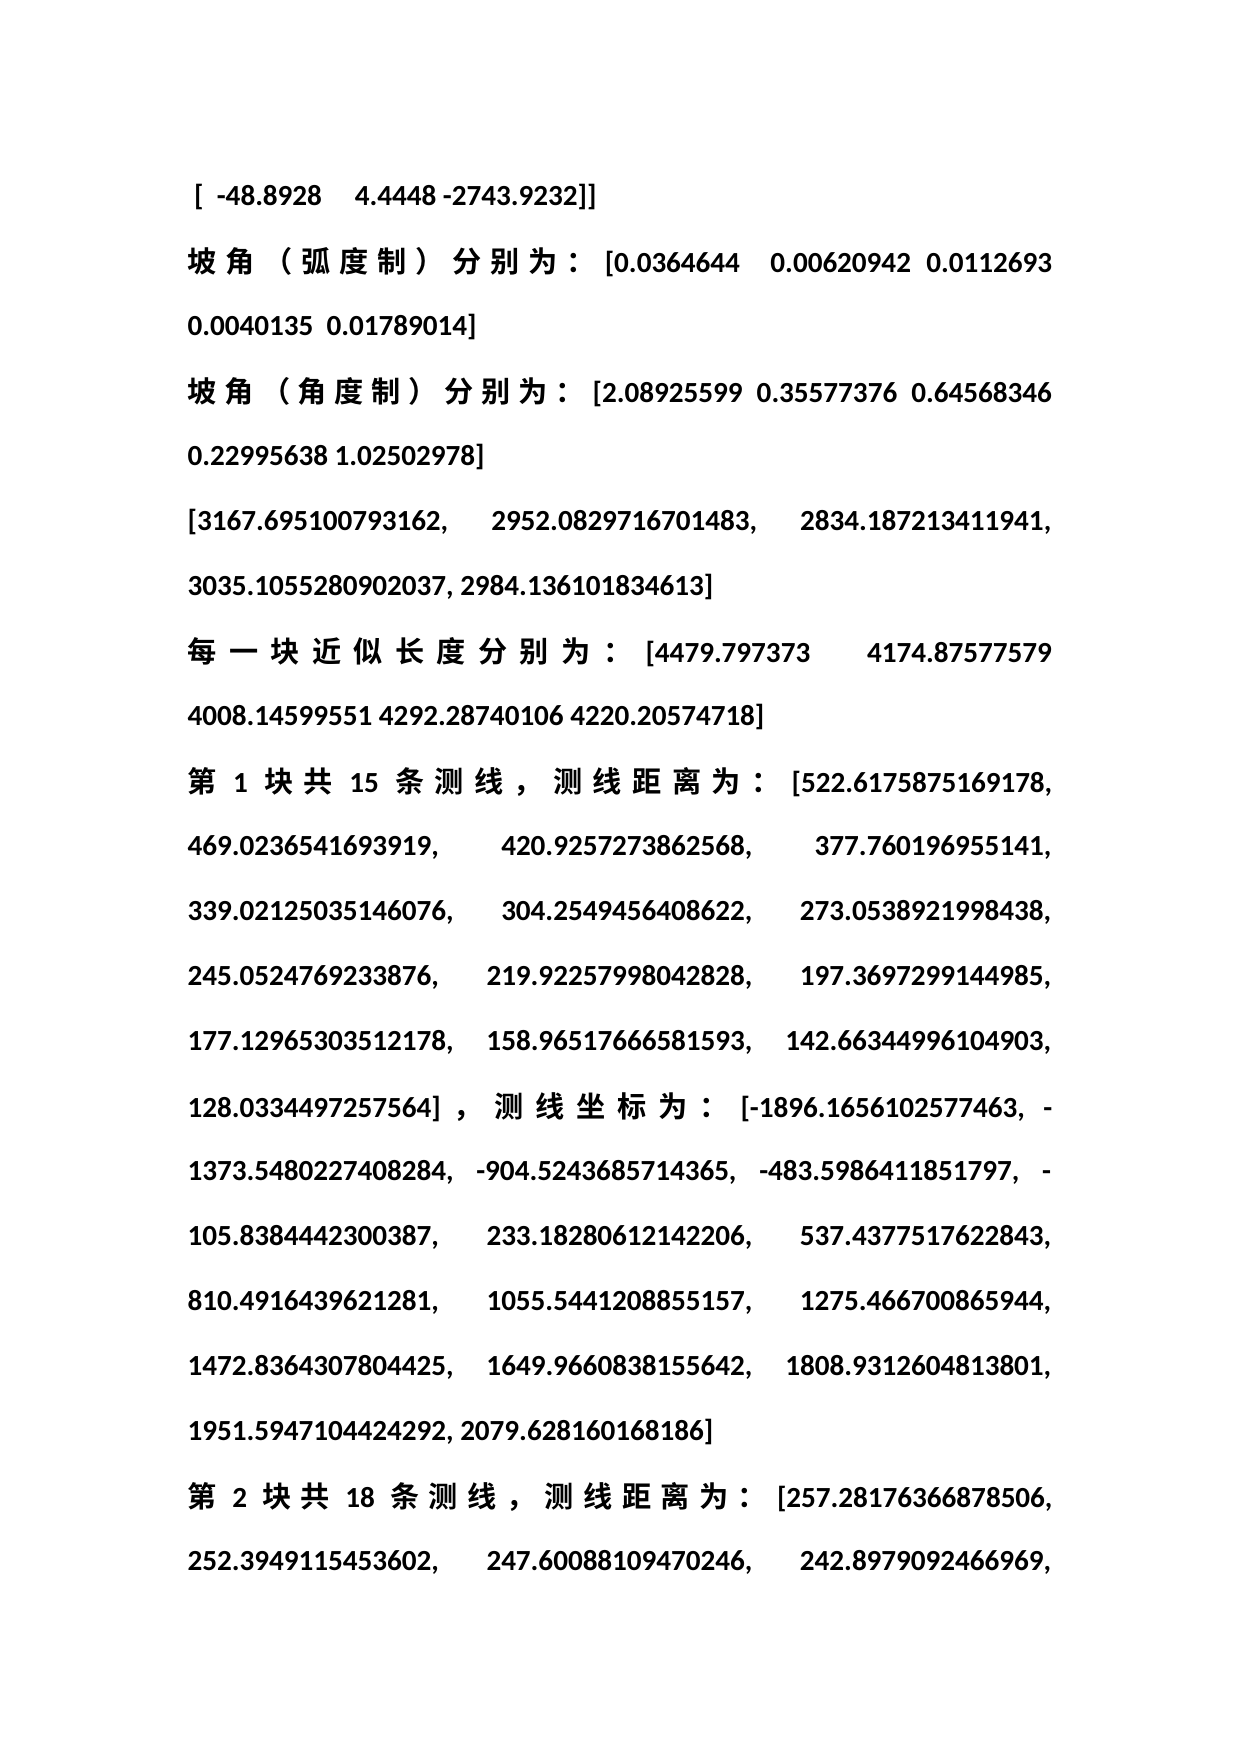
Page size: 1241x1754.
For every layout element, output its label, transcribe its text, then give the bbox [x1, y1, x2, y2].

text 每一块近似长度分别为：[4479.797373 4174.87577579 4008.14599551 4292.28740106 4220.20574718] [187, 617, 1053, 747]
text [3167.695100793162, 2952.0829716701483, 2834.187213411941, 3035.1055280902037, 2984.136101834613] [187, 487, 1053, 617]
text 坡角（角度制）分别为：[2.08925599 0.35577376 0.64568346 0.22995638 1.02502978] [187, 357, 1053, 487]
text [ -48.8928 4.4448 -2743.9232]] [187, 162, 1053, 227]
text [187, 1462, 1053, 1592]
text 第1块共15条测线，测线距离为：[522.6175875169178, 469.0236541693919, 420.9257273862568, 377.760196955141, 339.02125035146076, 304.2549456408622, 273.0538921998438, 245.0524769233876, 219.92257998042828, 197.3697299144985, 177.12965303512178, 158.96517666581593, 142.66344996104903, 128.0334497257564]，测线坐标为：[-1896.1656102577463, -1373.5480227408284, -904.5243685714365, -483.5986411851797, -105.8384442300387, 233.18280612142206, 537.4377517622843, 810.4916439621281, 1055.5441208855157, 1275.466700865944, 1472.8364307804425, 1649.9660838155642, 1808.9312604813801, 1951.5947104424292, 2079.628160168186] [187, 747, 1053, 1462]
text 坡角（弧度制）分别为：[0.0364644 0.00620942 0.0112693 0.0040135 0.01789014] [187, 227, 1053, 357]
